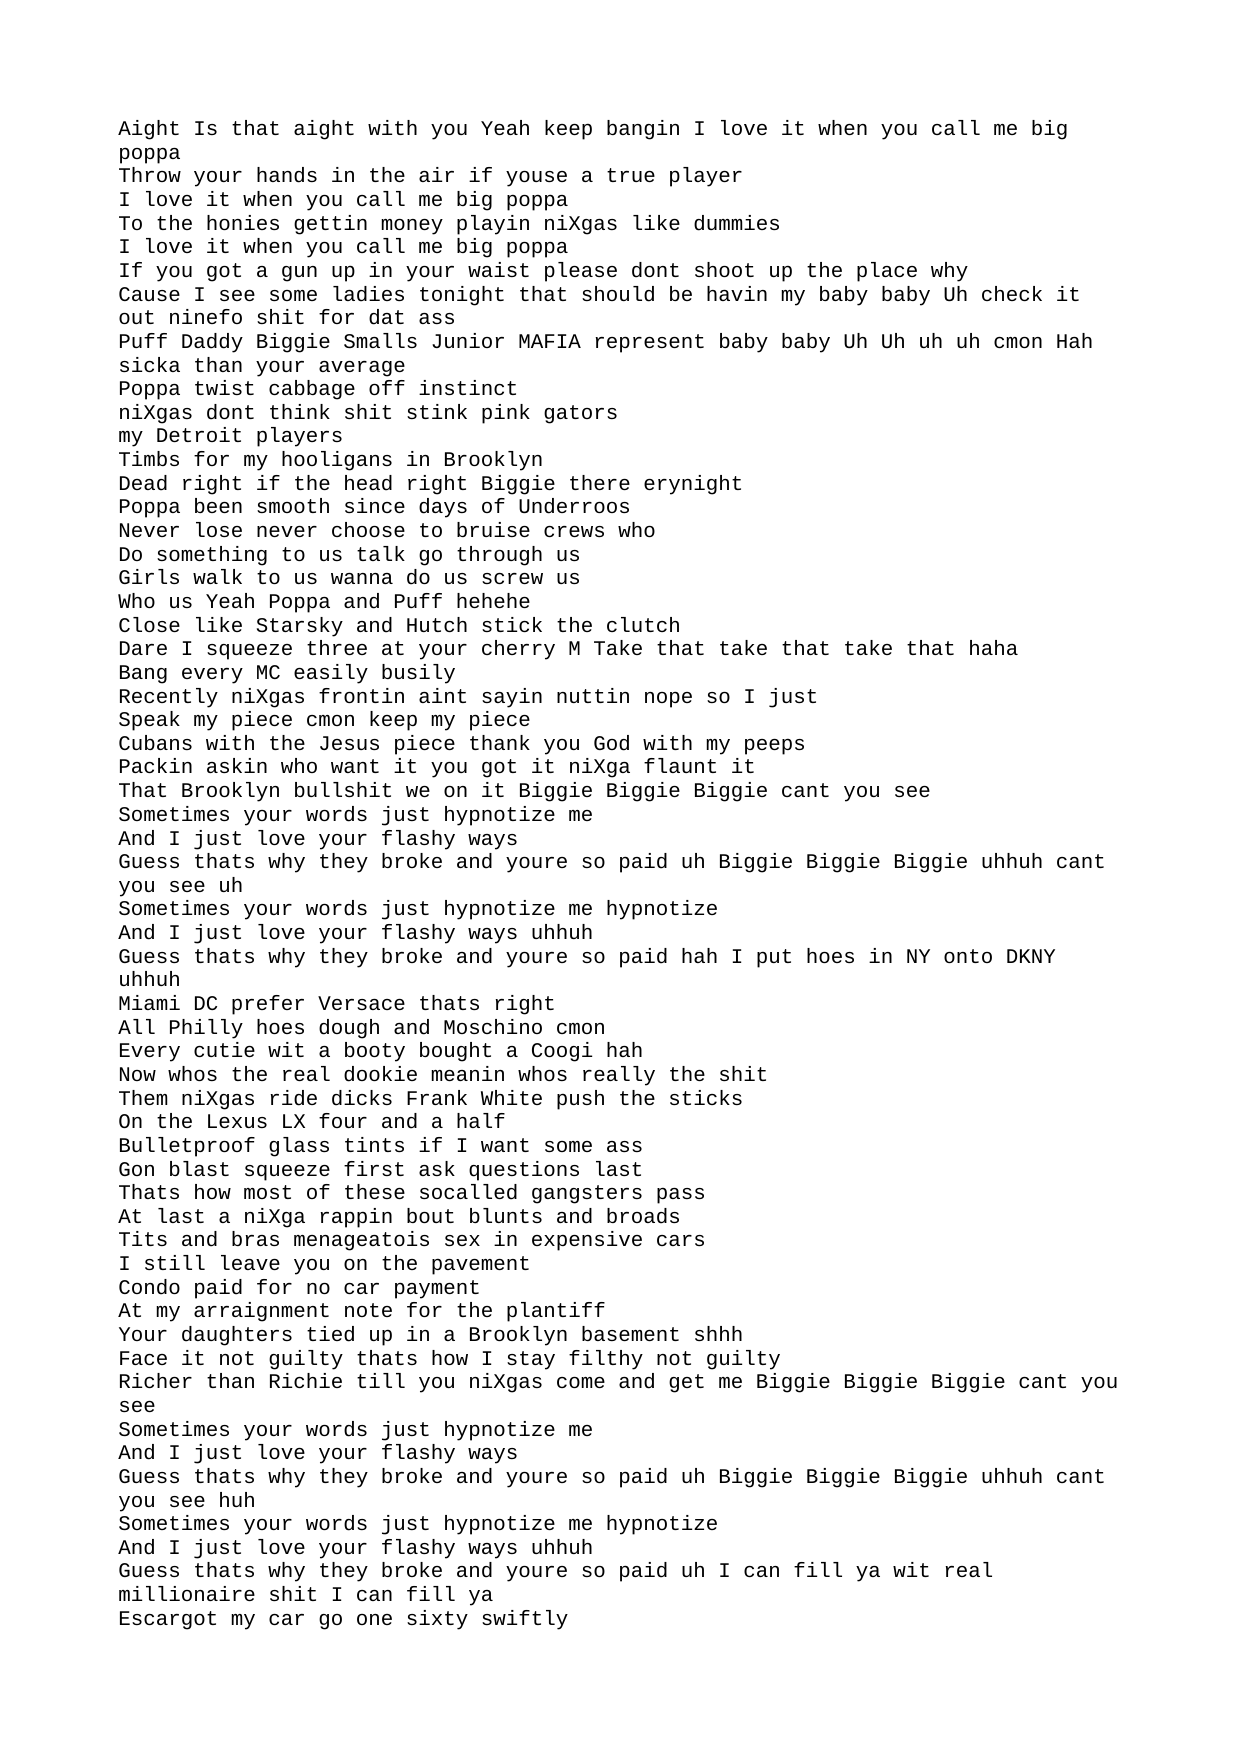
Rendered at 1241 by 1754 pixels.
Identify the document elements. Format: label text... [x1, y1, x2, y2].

text Recently niXgas frontin aint sayin nuttin nope so I just [118, 686, 1122, 709]
text If you got a gun up in your waist please dont shoot up the place why [118, 260, 1122, 284]
text I love it when you call me big poppa [118, 236, 1122, 260]
text Sometimes your words just hypnotize me [118, 804, 1122, 827]
text Face it not guilty thats how I stay filthy not guilty [118, 1348, 1122, 1371]
text Cause I see some ladies tonight that should be havin my baby baby Uh check it out ninefo shit for dat ass [118, 284, 1122, 331]
text Miami DC prefer Versace thats right [118, 993, 1122, 1017]
text At my arraignment note for the plantiff [118, 1300, 1122, 1324]
text Condo paid for no car payment [118, 1277, 1122, 1300]
text Guess thats why they broke and youre so paid hah I put hoes in NY onto DKNY uhhuh [118, 946, 1122, 993]
text I love it when you call me big poppa [118, 189, 1122, 213]
text Gon blast squeeze first ask questions last [118, 1158, 1122, 1182]
text Sometimes your words just hypnotize me hypnotize [118, 1513, 1122, 1537]
text All Philly hoes dough and Moschino cmon [118, 1017, 1122, 1040]
text my Detroit players [118, 426, 1122, 449]
text Your daughters tied up in a Brooklyn basement shhh [118, 1324, 1122, 1348]
text Dead right if the head right Biggie there erynight [118, 473, 1122, 496]
text Guess thats why they broke and youre so paid uh I can fill ya wit real millionaire shit I can fill ya [118, 1561, 1122, 1608]
text Now whos the real dookie meanin whos really the shit [118, 1064, 1122, 1088]
text At last a niXga rappin bout blunts and broads [118, 1206, 1122, 1229]
text Packin askin who want it you got it niXga flaunt it [118, 757, 1122, 780]
text Aight Is that aight with you Yeah keep bangin I love it when you call me big poppa [118, 118, 1122, 165]
text Guess thats why they broke and youre so paid uh Biggie Biggie Biggie uhhuh cant you see huh [118, 1466, 1122, 1513]
text Girls walk to us wanna do us screw us [118, 567, 1122, 591]
text niXgas dont think shit stink pink gators [118, 402, 1122, 426]
text Throw your hands in the air if youse a true player [118, 165, 1122, 189]
text Cubans with the Jesus piece thank you God with my peeps [118, 733, 1122, 757]
text Sometimes your words just hypnotize me [118, 1419, 1122, 1442]
text Puff Daddy Biggie Smalls Junior MAFIA represent baby baby Uh Uh uh uh cmon Hah sicka than your average [118, 331, 1122, 378]
text Them niXgas ride dicks Frank White push the sticks [118, 1088, 1122, 1111]
text Poppa twist cabbage off instinct [118, 378, 1122, 402]
text And I just love your flashy ways [118, 827, 1122, 851]
text Richer than Richie till you niXgas come and get me Biggie Biggie Biggie cant you see [118, 1371, 1122, 1419]
text Bang every MC easily busily [118, 662, 1122, 686]
text And I just love your flashy ways uhhuh [118, 922, 1122, 946]
text Dare I squeeze three at your cherry M Take that take that take that haha [118, 638, 1122, 662]
text Every cutie wit a booty bought a Coogi hah [118, 1040, 1122, 1064]
text Timbs for my hooligans in Brooklyn [118, 449, 1122, 473]
text Who us Yeah Poppa and Puff hehehe [118, 591, 1122, 615]
text I still leave you on the pavement [118, 1253, 1122, 1277]
text On the Lexus LX four and a half [118, 1111, 1122, 1135]
text And I just love your flashy ways uhhuh [118, 1537, 1122, 1561]
text Do something to us talk go through us [118, 544, 1122, 567]
text That Brooklyn bullshit we on it Biggie Biggie Biggie cant you see [118, 780, 1122, 804]
text Sometimes your words just hypnotize me hypnotize [118, 898, 1122, 922]
text Tits and bras menageatois sex in expensive cars [118, 1229, 1122, 1253]
text Thats how most of these socalled gangsters pass [118, 1182, 1122, 1206]
text Bulletproof glass tints if I want some ass [118, 1135, 1122, 1158]
text Speak my piece cmon keep my piece [118, 709, 1122, 733]
text Poppa been smooth since days of Underroos [118, 496, 1122, 520]
text To the honies gettin money playin niXgas like dummies [118, 213, 1122, 236]
text Never lose never choose to bruise crews who [118, 520, 1122, 544]
text And I just love your flashy ways [118, 1442, 1122, 1466]
text Guess thats why they broke and youre so paid uh Biggie Biggie Biggie uhhuh cant you see uh [118, 851, 1122, 898]
text Escargot my car go one sixty swiftly [118, 1608, 1122, 1631]
text Close like Starsky and Hutch stick the clutch [118, 615, 1122, 638]
